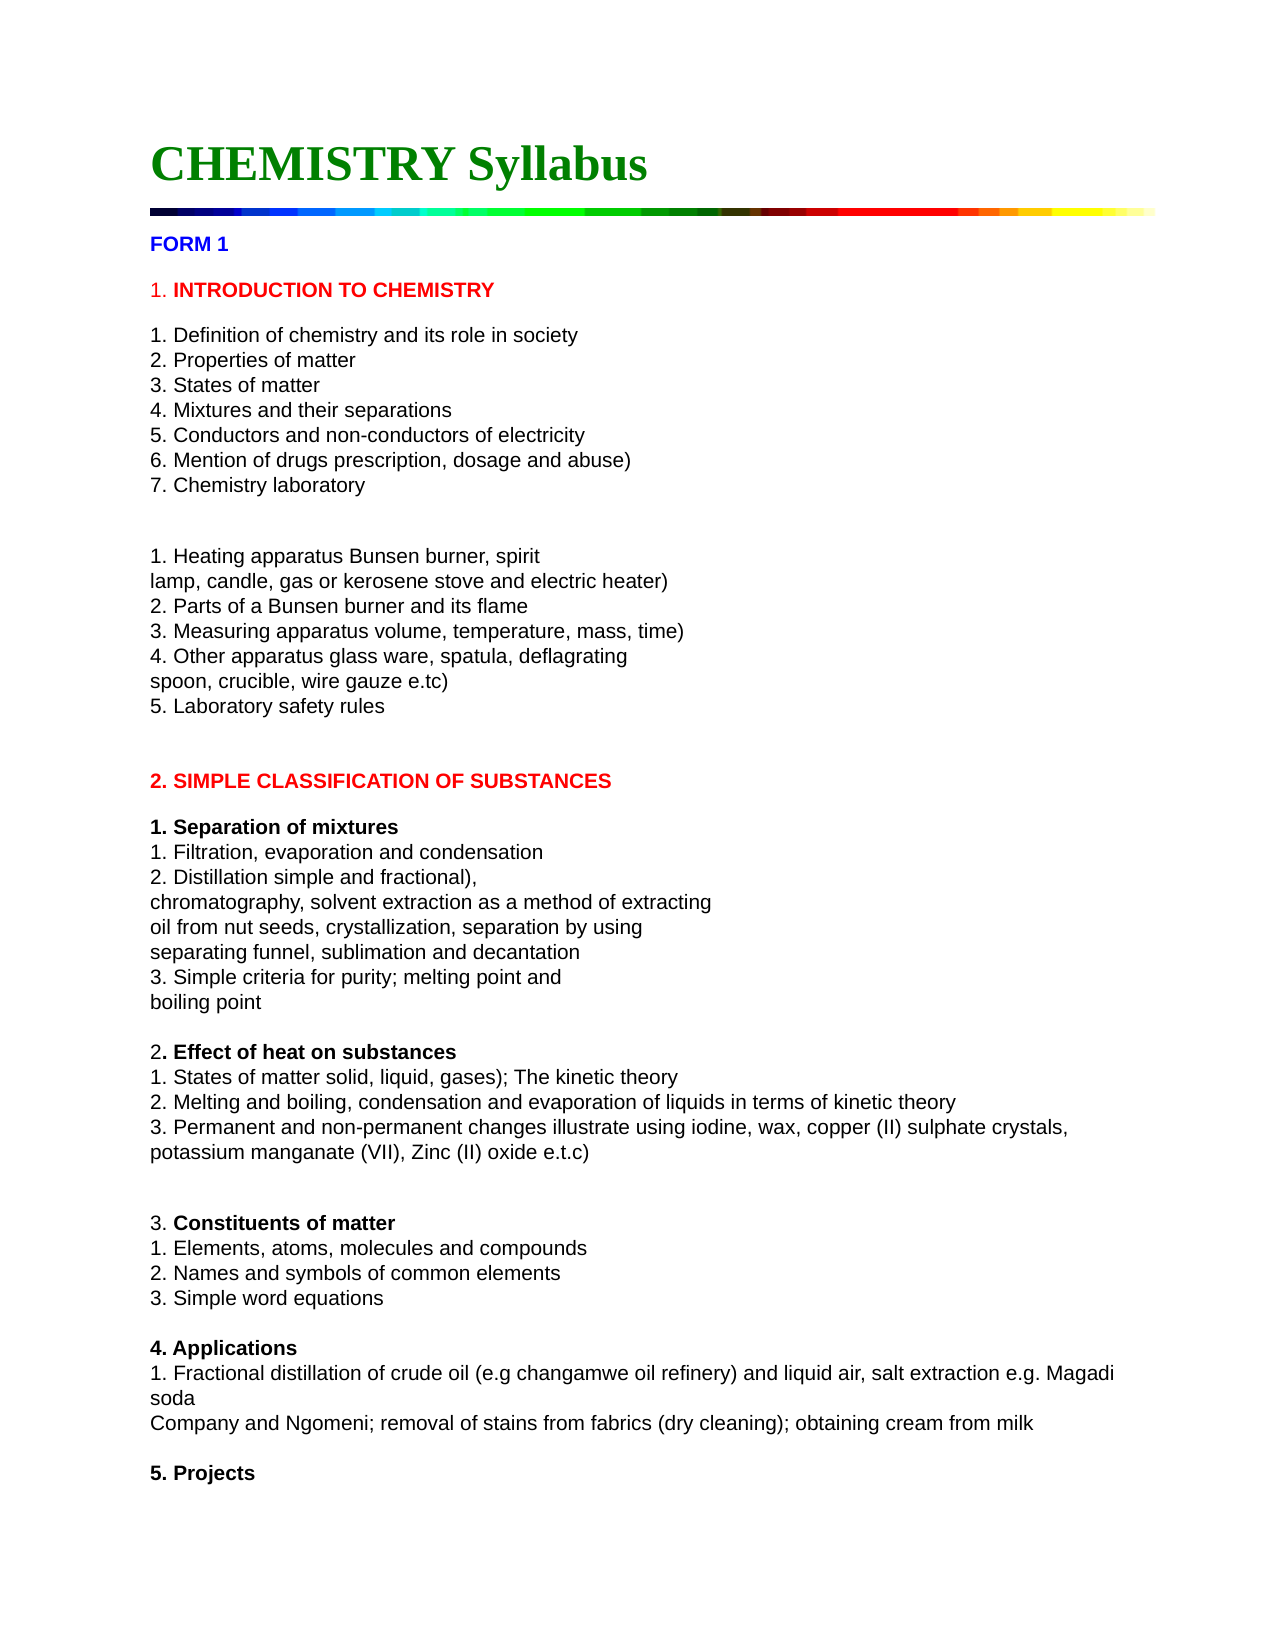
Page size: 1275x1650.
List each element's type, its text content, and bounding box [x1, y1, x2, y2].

text 1. Definition of chemistry and its role in society 2. Properties of matter 3. States of matter 4. Mixtures and their separations 5. Conductors and non-conductors of electricity 6. Mention of drugs prescription, dosage and abuse) 7. Chemistry laboratory [150, 323, 1125, 498]
text 1. INTRODUCTION TO CHEMISTRY [150, 277, 1125, 302]
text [150, 1185, 1125, 1485]
text CHEMISTRY Syllabus [508, 160, 1125, 185]
text CHEMISTRY Syllabus [150, 160, 506, 185]
text 1. Heating apparatus Bunsen burner, spirit lamp, candle, gas or kerosene stove and electric heater) 2. Parts of a Bunsen burner and its flame 3. Measuring apparatus volume, temperature, mass, time) 4. Other apparatus glass ware, spatula, deflagrating spoon, crucible, wire gauze e.tc) 5. Laboratory safety rules 2. SIMPLE CLASSIFICATION OF SUBSTANCES [150, 519, 1125, 794]
text FORM 1 [150, 231, 1125, 256]
text 1. Separation of mixtures 1. Filtration, evaporation and condensation 2. Distillation simple and fractional), chromatography, solvent extraction as a method of extracting oil from nut seeds, crystallization, separation by using separating funnel, sublimation and decantation 3. Simple criteria for purity; melting point and boiling point 2. Effect of heat on substances 1. States of matter solid, liquid, gases); The kinetic theory 2. Melting and boiling, condensation and evaporation of liquids in terms of kinetic theory 3. Permanent and non-permanent changes illustrate using iodine, wax, copper (II) sulphate crystals, potassium manganate (VII), Zinc (II) oxide e.t.c) [150, 814, 1125, 1164]
